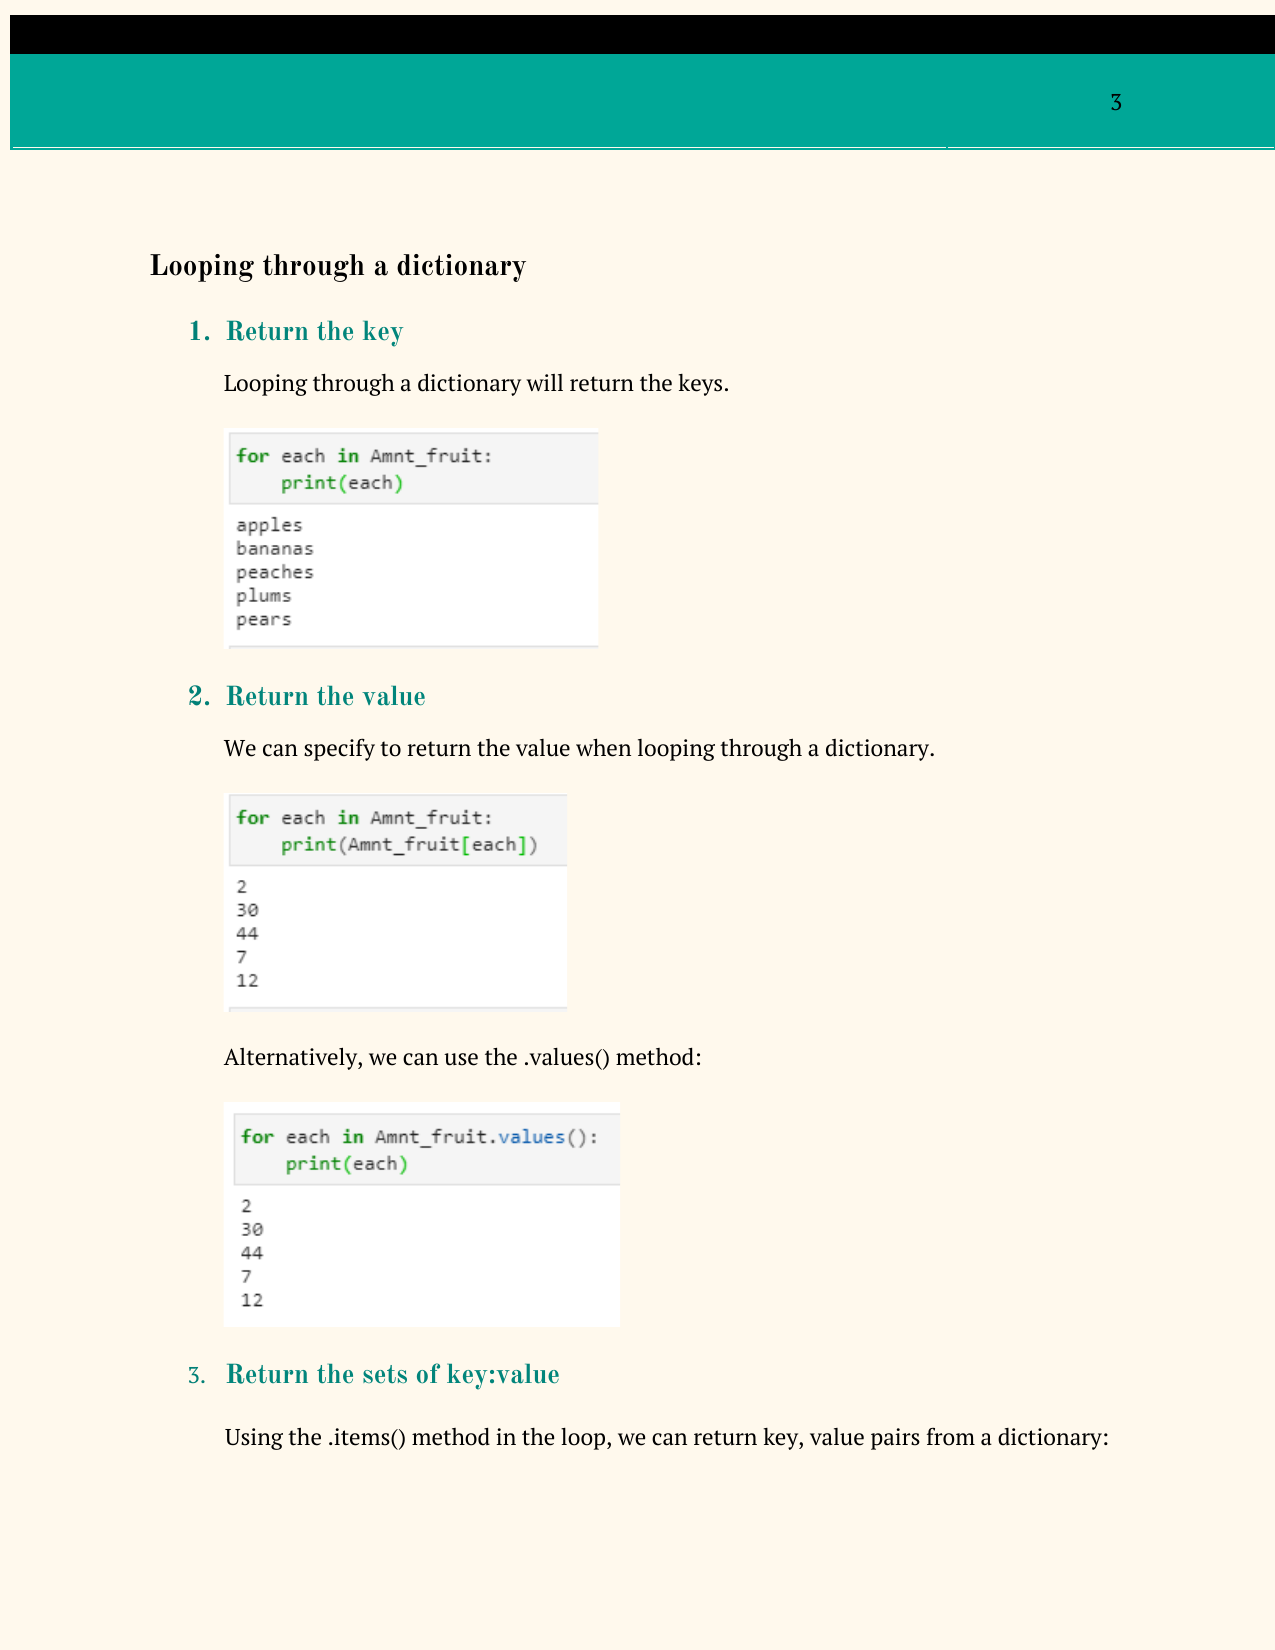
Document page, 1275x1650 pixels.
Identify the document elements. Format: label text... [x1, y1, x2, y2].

subtitle Return the value [187, 678, 1044, 712]
text We can specify to return the value when looping through a dictionary. [223, 733, 1127, 763]
text Looping through a dictionary [148, 246, 1127, 282]
picture [223, 793, 568, 1012]
picture [223, 428, 599, 649]
text Using the .items() method in the loop, we can return key, value pairs from a dictionary: [150, 1421, 1127, 1452]
picture [223, 1102, 621, 1327]
list Return the sets of key:value [187, 1357, 1127, 1391]
text Looping through a dictionary will return the keys. [223, 368, 1127, 398]
text Alternatively, we can use the .values() method: [223, 1042, 1127, 1072]
subtitle Return the key [187, 314, 1044, 347]
